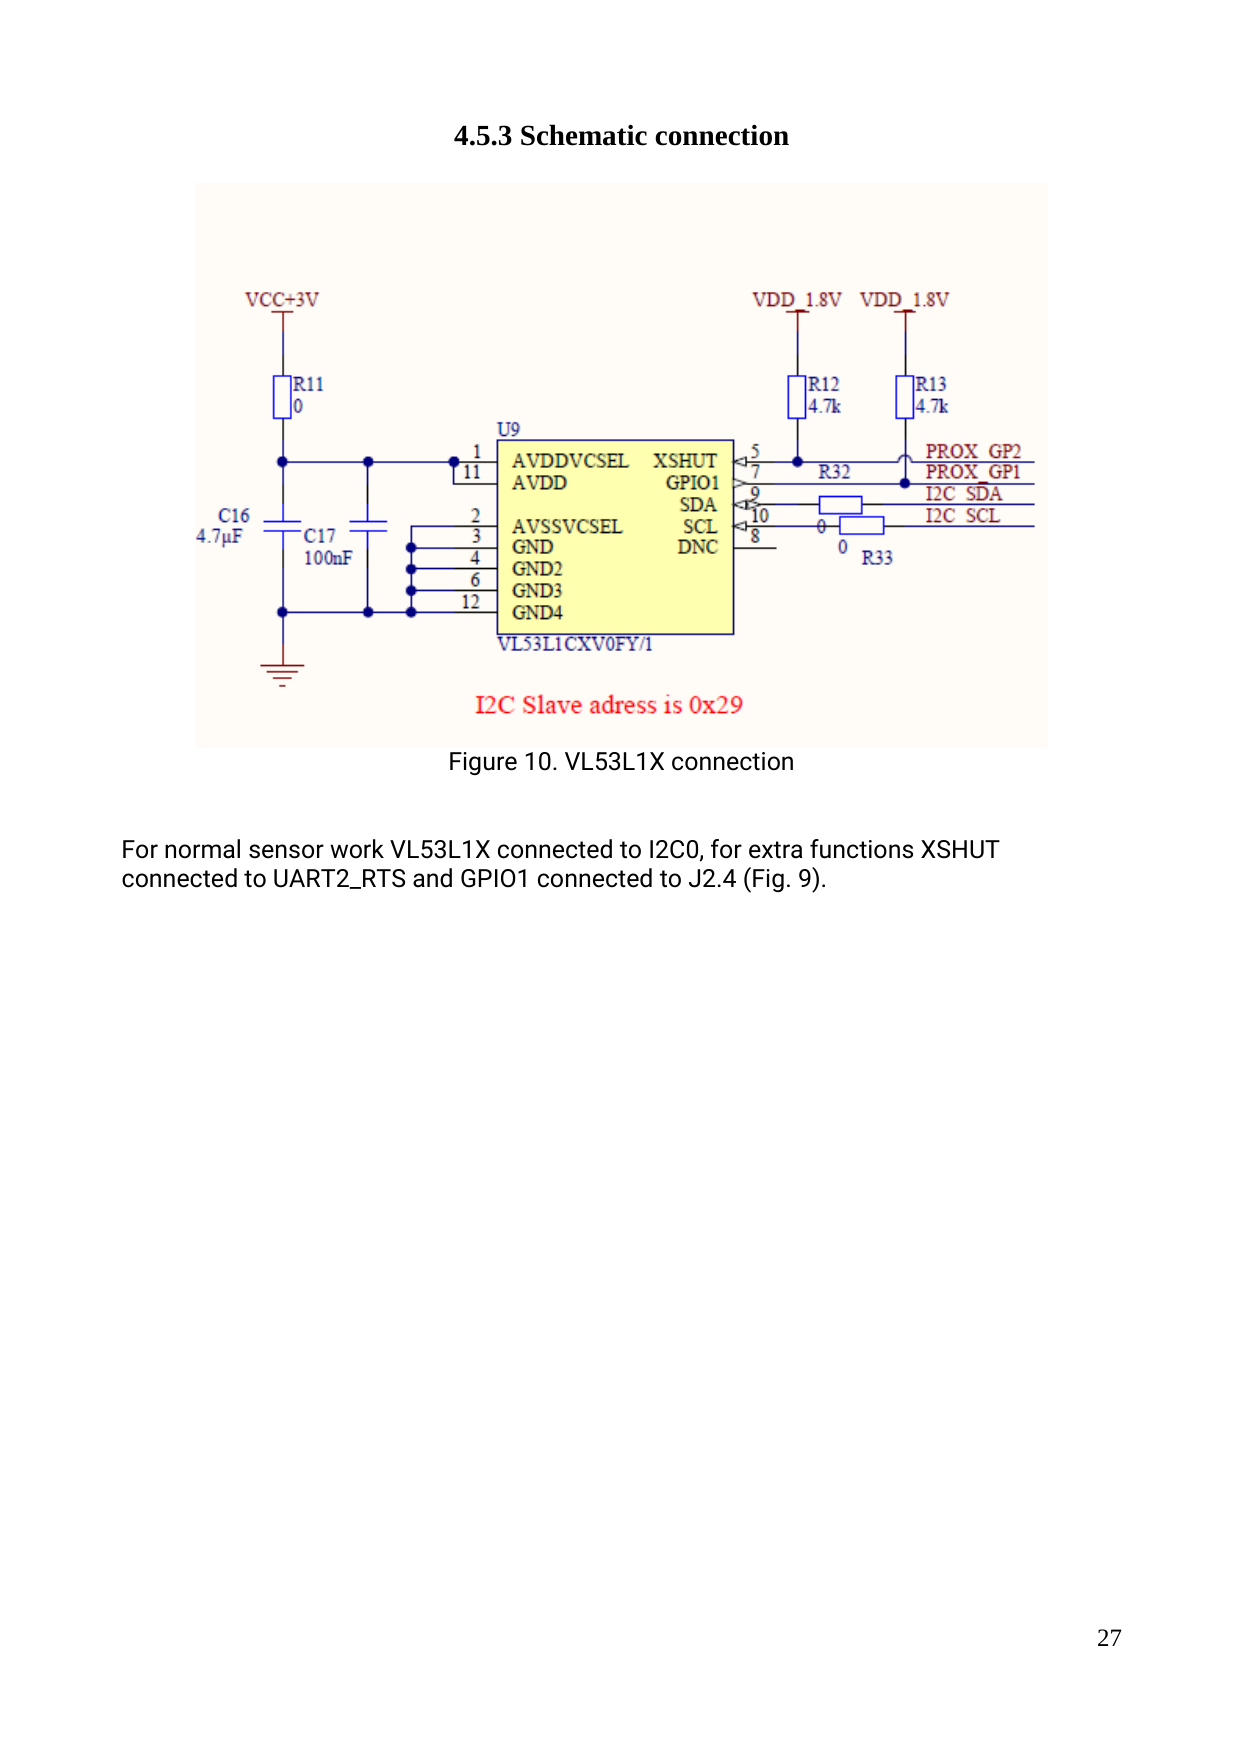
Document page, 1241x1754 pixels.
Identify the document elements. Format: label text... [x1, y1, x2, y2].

picture [195, 183, 1049, 748]
text For normal sensor work VL53L1X connected to I2C0, for extra functions XSHUT connected to UART2_RTS and GPIO1 connected to J2.4 (Fig. 9). [121, 835, 1122, 894]
text Figure 10. VL53L1X connection [121, 748, 1122, 777]
subtitle 4.5.3 Schematic connection [121, 118, 1122, 151]
